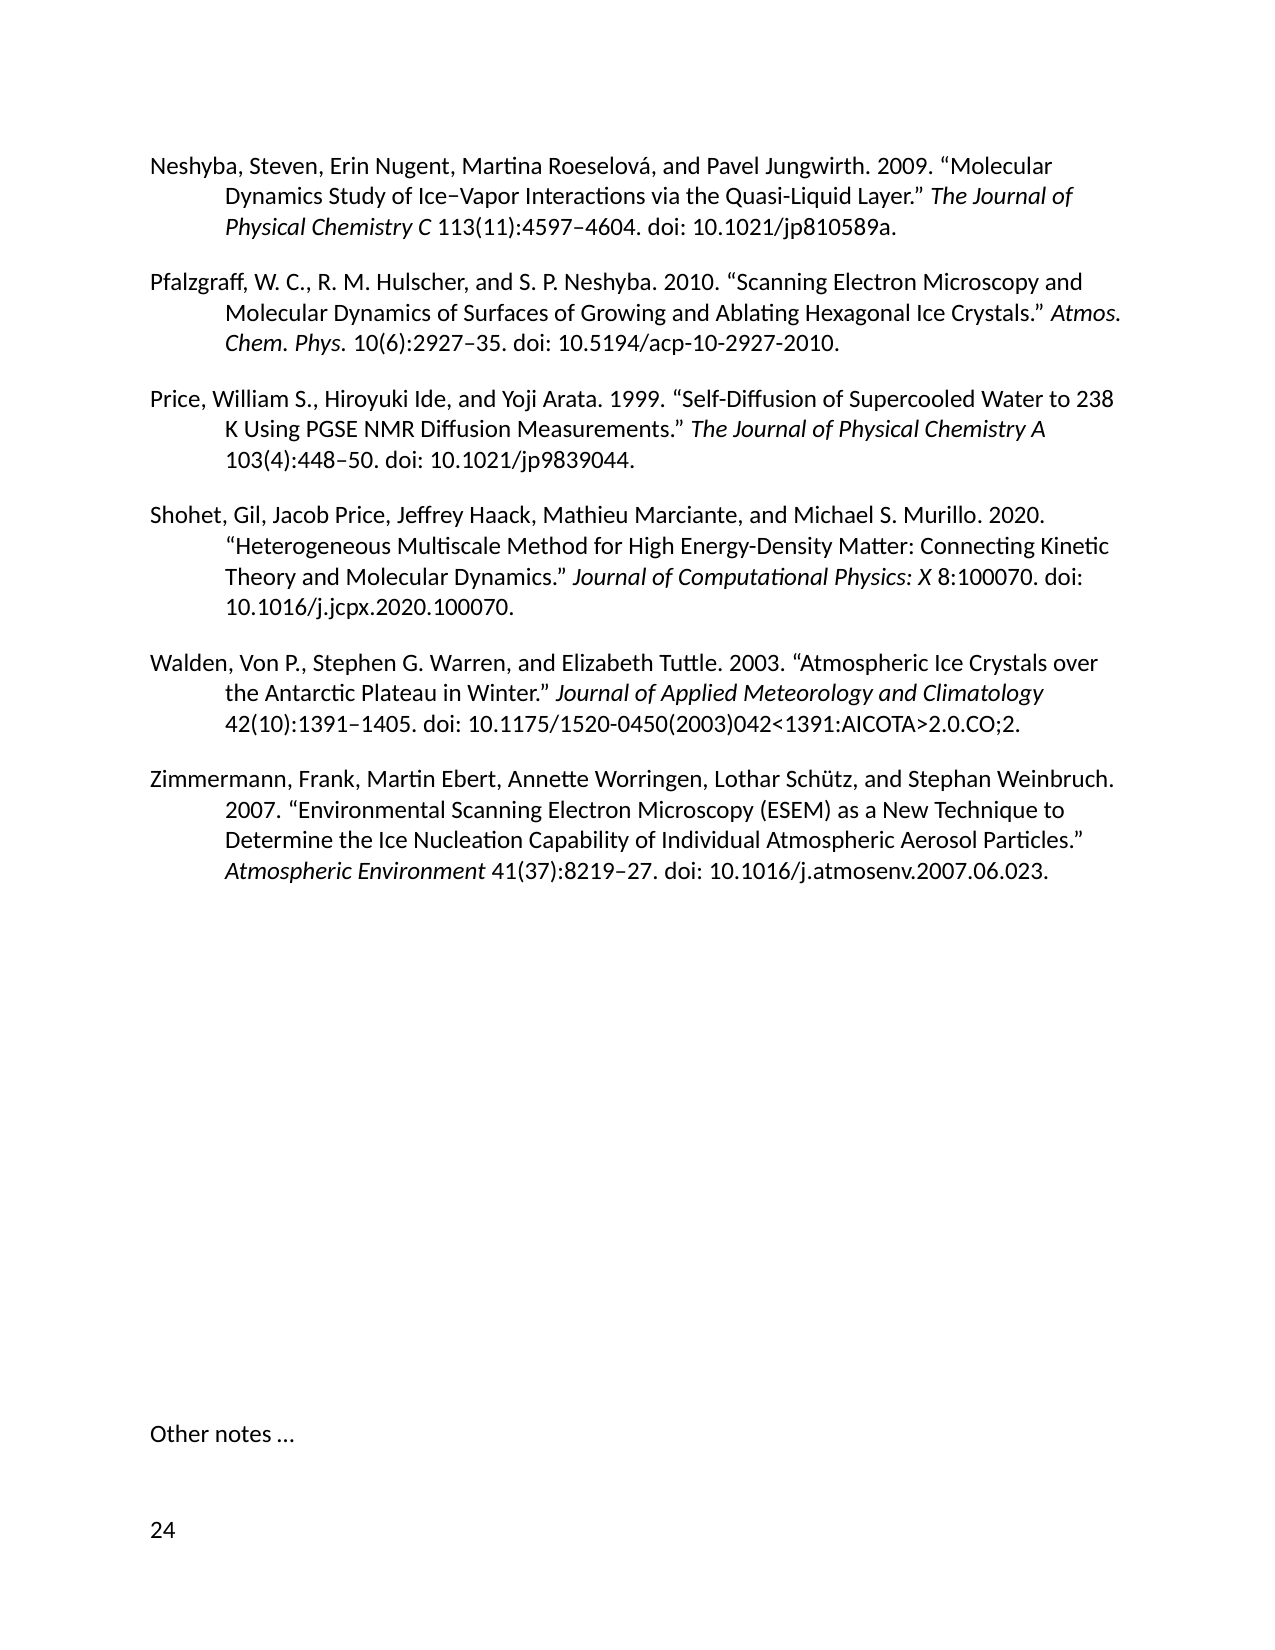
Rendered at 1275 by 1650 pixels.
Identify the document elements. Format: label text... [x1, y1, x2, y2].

text Neshyba, Steven, Erin Nugent, Martina Roeselová, and Pavel Jungwirth. 2009. “Molecular Dynamics Study of Ice−Vapor Interactions via the Quasi-Liquid Layer.” The Journal of Physical Chemistry C 113(11):4597–4604. doi: 10.1021/jp810589a. [150, 150, 1125, 242]
text Zimmermann, Frank, Martin Ebert, Annette Worringen, Lothar Schütz, and Stephan Weinbruch. 2007. “Environmental Scanning Electron Microscopy (ESEM) as a New Technique to Determine the Ice Nucleation Capability of Individual Atmospheric Aerosol Particles.” Atmospheric Environment 41(37):8219–27. doi: 10.1016/j.atmosenv.2007.06.023. [150, 763, 1125, 885]
text Shohet, Gil, Jacob Price, Jeffrey Haack, Mathieu Marciante, and Michael S. Murillo. 2020. “Heterogeneous Multiscale Method for High Energy-Density Matter: Connecting Kinetic Theory and Molecular Dynamics.” Journal of Computational Physics: X 8:100070. doi: 10.1016/j.jcpx.2020.100070. [150, 500, 1125, 622]
text Walden, Von P., Stephen G. Warren, and Elizabeth Tuttle. 2003. “Atmospheric Ice Crystals over the Antarctic Plateau in Winter.” Journal of Applied Meteorology and Climatology 42(10):1391–1405. doi: 10.1175/1520-0450(2003)042<1391:AICOTA>2.0.CO;2. [150, 647, 1125, 738]
text Other notes … [150, 1418, 1125, 1449]
